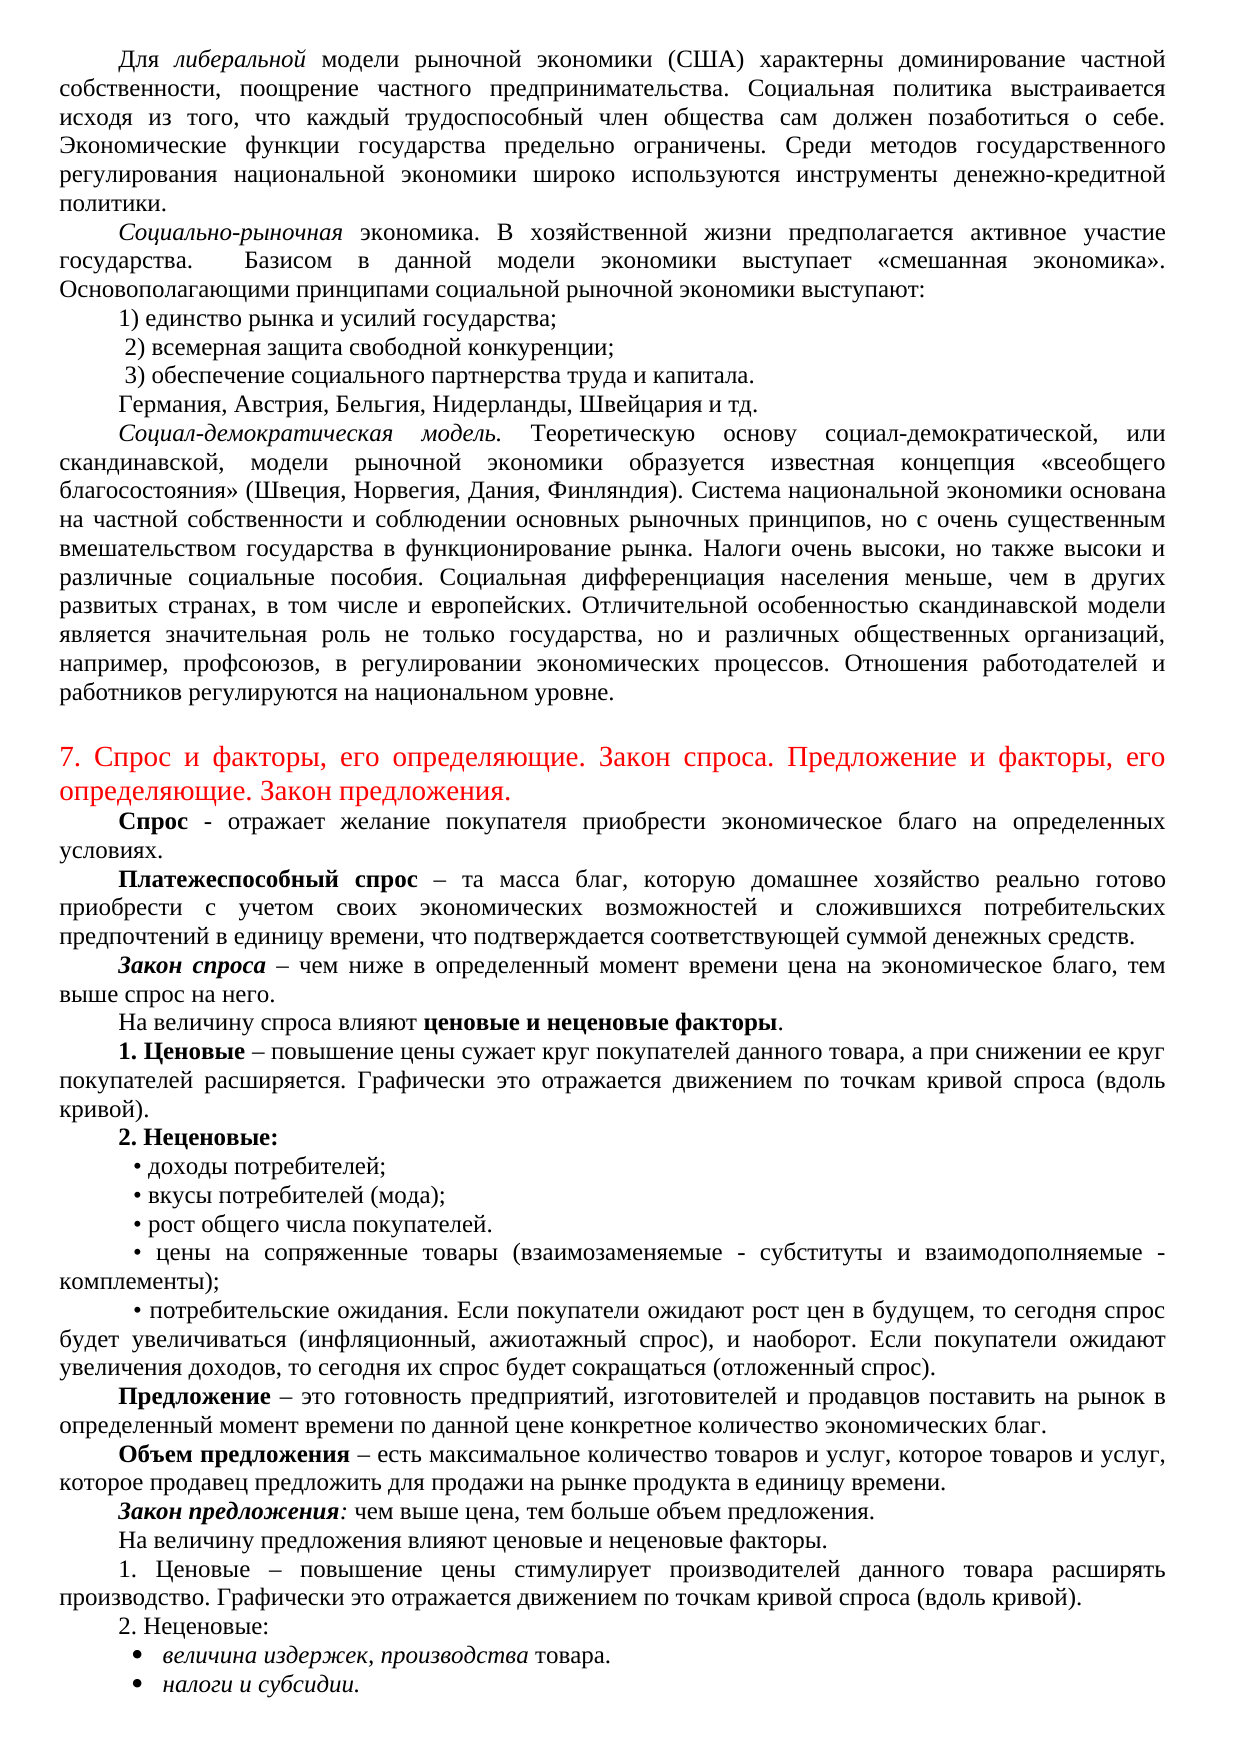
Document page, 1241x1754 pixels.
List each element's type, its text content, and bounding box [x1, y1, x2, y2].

text Закон спроса – чем ниже в определенный момент времени цена на экономическое благо, тем выше спрос на него. [59, 950, 1167, 1007]
text • доходы потребителей; [59, 1151, 1167, 1180]
text Объем предложения – есть максимальное количество товаров и услуг, которое товаров и услуг, которое продавец предложить для продажи на рынке продукта в единицу времени. [59, 1439, 1167, 1496]
text 2. Неценовые: [59, 1122, 1167, 1151]
text Платежеспособный спрос – та масса благ, которую домашнее хозяйство реально готово приобрести с учетом своих экономических возможностей и сложившихся потребительских предпочтений в единицу времени, что подтверждается соответствующей суммой денежных средств. [59, 864, 1167, 950]
list налоги и субсидии. [59, 1669, 1167, 1697]
text 1) единство рынка и усилий государства; [59, 303, 1167, 332]
text Предложение – это готовность предприятий, изготовителей и продавцов поставить на рынок в определенный момент времени по данной цене конкретное количество экономических благ. [59, 1381, 1167, 1439]
text • вкусы потребителей (мода); [59, 1180, 1167, 1209]
text На величину спроса влияют ценовые и неценовые факторы. [59, 1007, 1167, 1036]
text 3) обеспечение социального партнерства труда и капитала. [59, 361, 1167, 389]
text 1. Ценовые – повышение цены стимулирует производителей данного товара расширять производство. Графически это отражается движением по точкам кривой спроса (вдоль кривой). [59, 1554, 1167, 1611]
text 7. Спрос и факторы, его определяющие. Закон спроса. Предложение и факторы, его определяющие. Закон предложения. [59, 739, 1167, 806]
text 2. Неценовые: [59, 1611, 1167, 1640]
text Социал-демократическая модель. Теоретическую основу социал-демократической, или скандинавской, модели рыночной экономики образуется известная концепция «всеобщего благосостояния» (Швеция, Норвегия, Дания, Финляндия). Система национальной экономики основана на частной собственности и соблюдении основных рыночных принципов, но с очень существенным вмешательством государства в функционирование рынка. Налоги очень высоки, но также высоки и различные социальные пособия. Социальная дифференциация населения меньше, чем в других развитых странах, в том числе и европейских. Отличительной особенностью скандинавской модели является значительная роль не только государства, но и различных общественных организаций, например, профсоюзов, в регулировании экономических процессов. Отношения работодателей и работников регулируются на национальном уровне. [59, 418, 1167, 706]
text 2) всемерная защита свободной конкуренции; [59, 332, 1167, 361]
text Социально-рыночная экономика. В хозяйственной жизни предполагается активное участие государства. Базисом в данной модели экономики выступает «смешанная экономика». Основополагающими принципами социальной рыночной экономики выступают: [59, 217, 1167, 303]
text • потребительские ожидания. Если покупатели ожидают рост цен в будущем, то сегодня спрос будет увеличиваться (инфляционный, ажиотажный спрос), и наоборот. Если покупатели ожидают увеличения доходов, то сегодня их спрос будет сокращаться (отложенный спрос). [59, 1295, 1167, 1381]
list величина издержек, производства товара. [59, 1640, 1167, 1669]
text Закон предложения: чем выше цена, тем больше объем предложения. [59, 1496, 1167, 1525]
text 1. Ценовые – повышение цены сужает круг покупателей данного товара, а при снижении ее круг покупателей расширяется. Графически это отражается движением по точкам кривой спроса (вдоль кривой). [59, 1036, 1167, 1122]
text Спрос - отражает желание покупателя приобрести экономическое благо на определенных условиях. [59, 806, 1167, 864]
text Германия, Австрия, Бельгия, Нидерланды, Швейцария и тд. [59, 389, 1167, 418]
text Для либеральной модели рыночной экономики (США) характерны доминирование частной собственности, поощрение частного предпринимательства. Социальная политика выстраивается исходя из того, что каждый трудоспособный член общества сам должен позаботиться о себе. Экономические функции государства предельно ограничены. Среди методов государственного регулирования национальной экономики широко используются инструменты денежно-кредитной политики. [59, 44, 1167, 217]
text • цены на сопряженные товары (взаимозаменяемые - субституты и взаимодополняемые - комплементы); [59, 1237, 1167, 1295]
text • рост общего числа покупателей. [59, 1209, 1167, 1237]
text На величину предложения влияют ценовые и неценовые факторы. [59, 1525, 1167, 1554]
